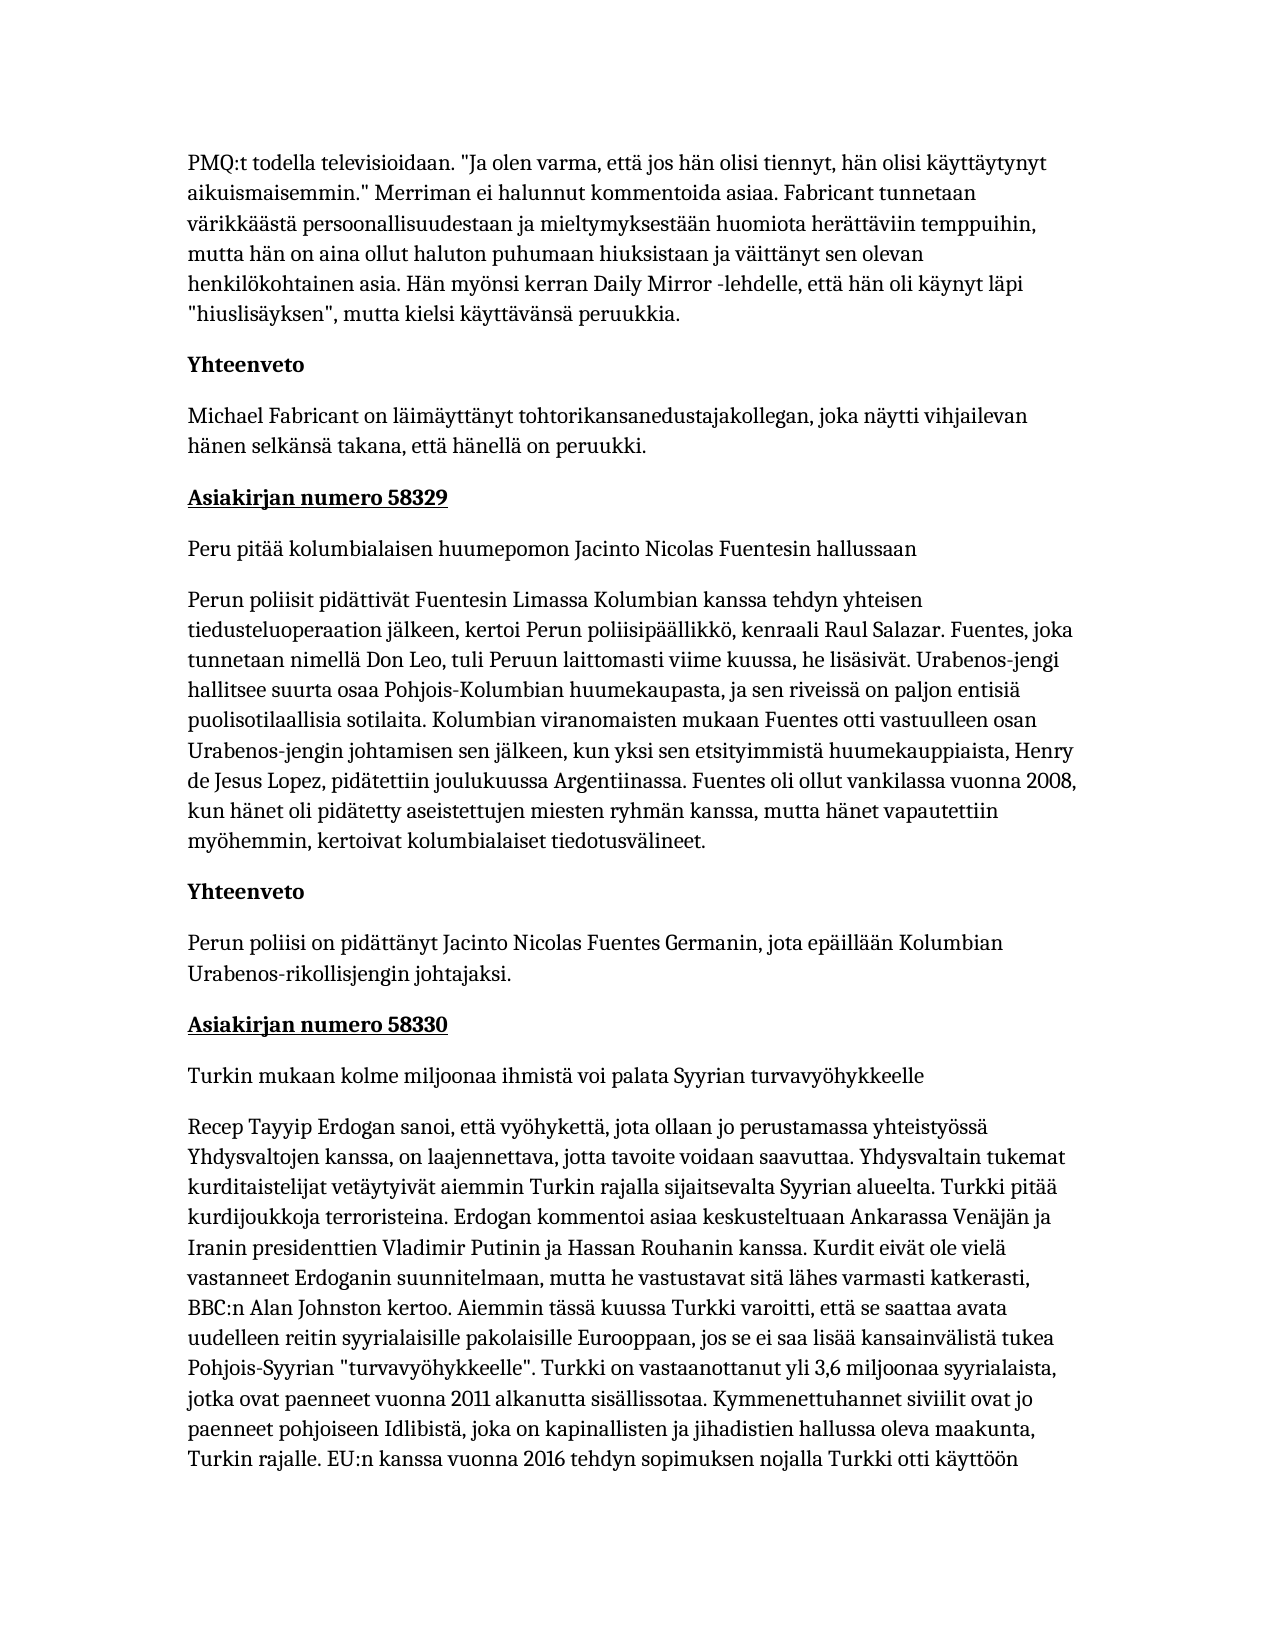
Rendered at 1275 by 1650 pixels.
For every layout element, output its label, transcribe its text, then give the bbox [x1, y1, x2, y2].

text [187, 1113, 1087, 1472]
text Perun poliisit pidättivät Fuentesin Limassa Kolumbian kanssa tehdyn yhteisen tiedusteluoperaation jälkeen, kertoi Perun poliisipäällikkö, kenraali Raul Salazar. Fuentes, joka tunnetaan nimellä Don Leo, tuli Peruun laittomasti viime kuussa, he lisäsivät. Urabenos-jengi hallitsee suurta osaa Pohjois-Kolumbian huumekaupasta, ja sen riveissä on paljon entisiä puolisotilaallisia sotilaita. Kolumbian viranomaisten mukaan Fuentes otti vastuulleen osan Urabenos-jengin johtamisen sen jälkeen, kun yksi sen etsityimmistä huumekauppiaista, Henry de Jesus Lopez, pidätettiin joulukuussa Argentiinassa. Fuentes oli ollut vankilassa vuonna 2008, kun hänet oli pidätetty aseistettujen miesten ryhmän kanssa, mutta hänet vapautettiin myöhemmin, kertoivat kolumbialaiset tiedotusvälineet. [187, 586, 1087, 854]
text Asiakirjan numero 58330 [187, 1011, 1087, 1038]
text Asiakirjan numero 58329 [187, 484, 1087, 511]
text Yhteenveto [187, 879, 1087, 906]
text Turkin mukaan kolme miljoonaa ihmistä voi palata Syyrian turvavyöhykkeelle [187, 1062, 1087, 1089]
text Peru pitää kolumbialaisen huumepomon Jacinto Nicolas Fuentesin hallussaan [187, 535, 1087, 562]
text Michael Fabricant on läimäyttänyt tohtorikansanedustajakollegan, joka näytti vihjailevan hänen selkänsä takana, että hänellä on peruukki. [187, 403, 1087, 460]
text Yhteenveto [187, 352, 1087, 378]
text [187, 150, 1087, 327]
text Perun poliisi on pidättänyt Jacinto Nicolas Fuentes Germanin, jota epäillään Kolumbian Urabenos-rikollisjengin johtajaksi. [187, 930, 1087, 987]
